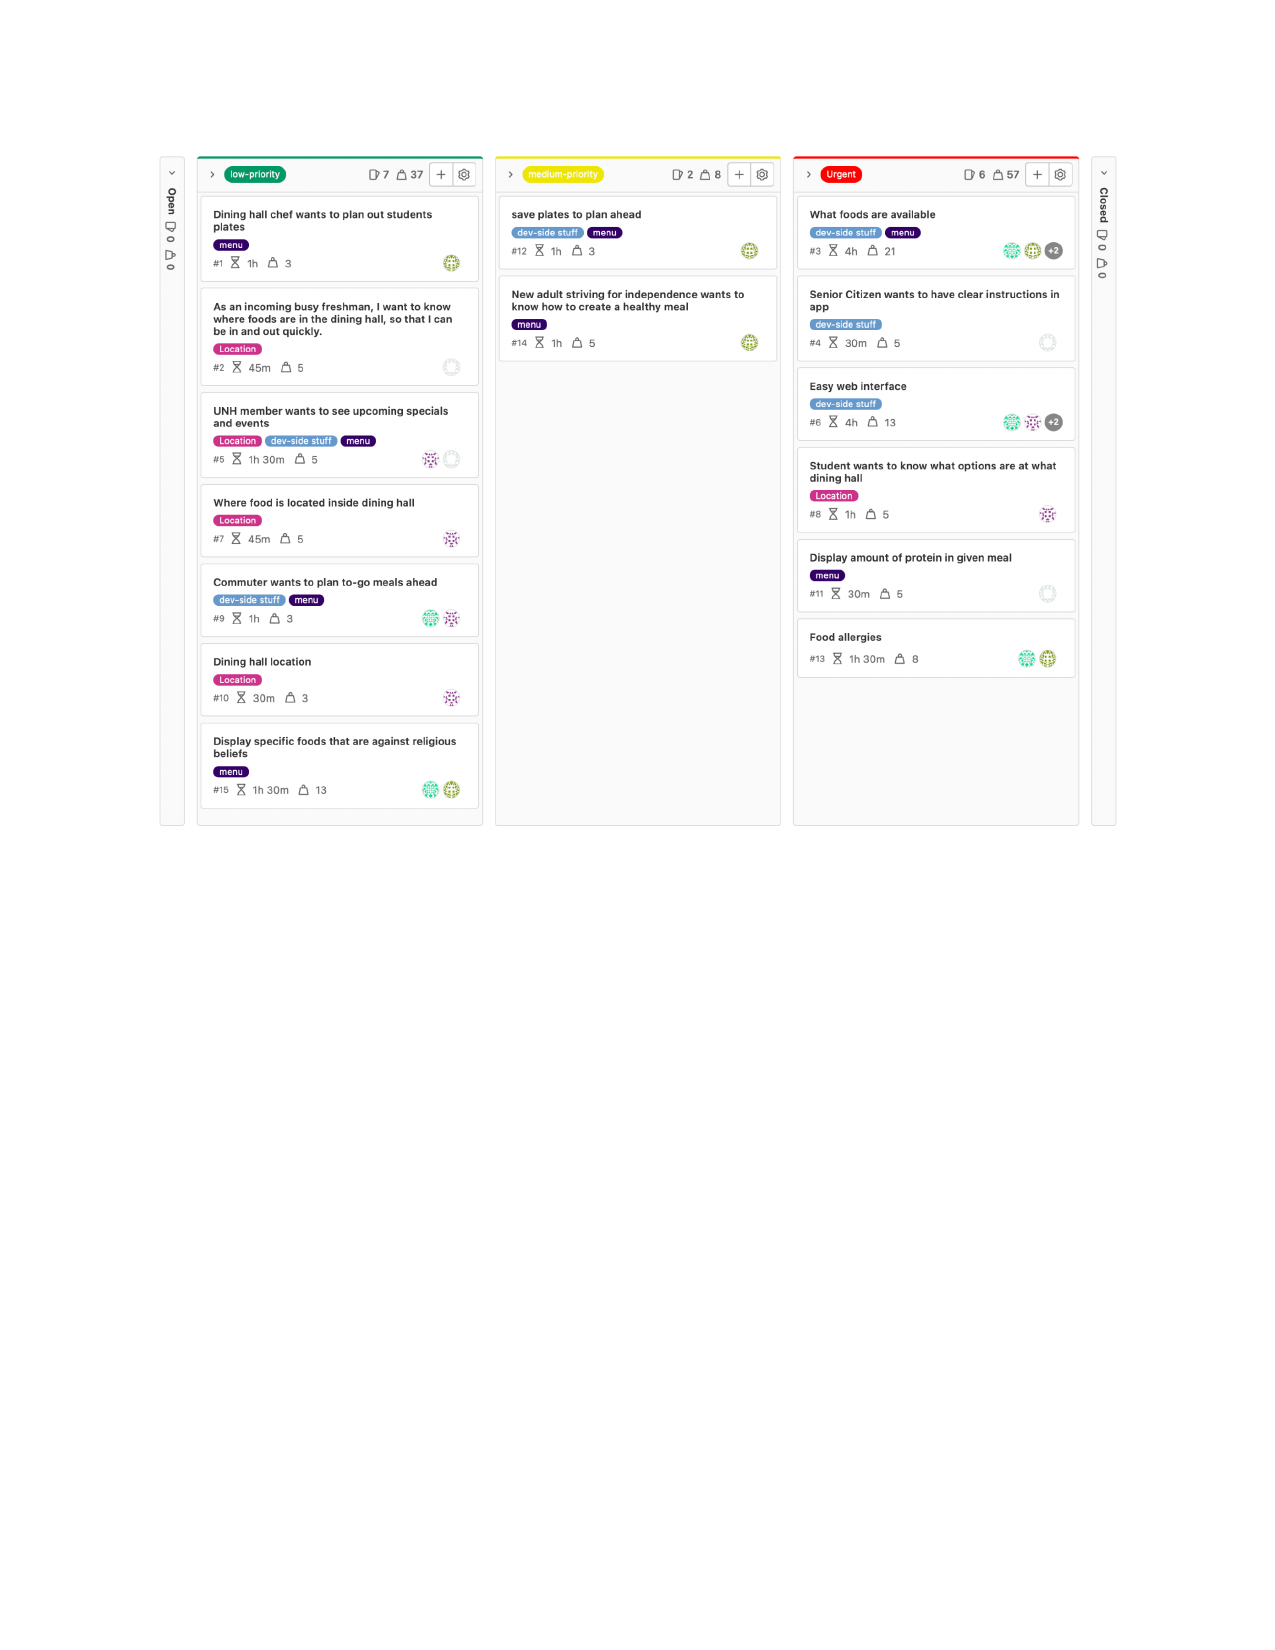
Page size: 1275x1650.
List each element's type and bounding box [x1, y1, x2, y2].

picture [150, 150, 1125, 830]
